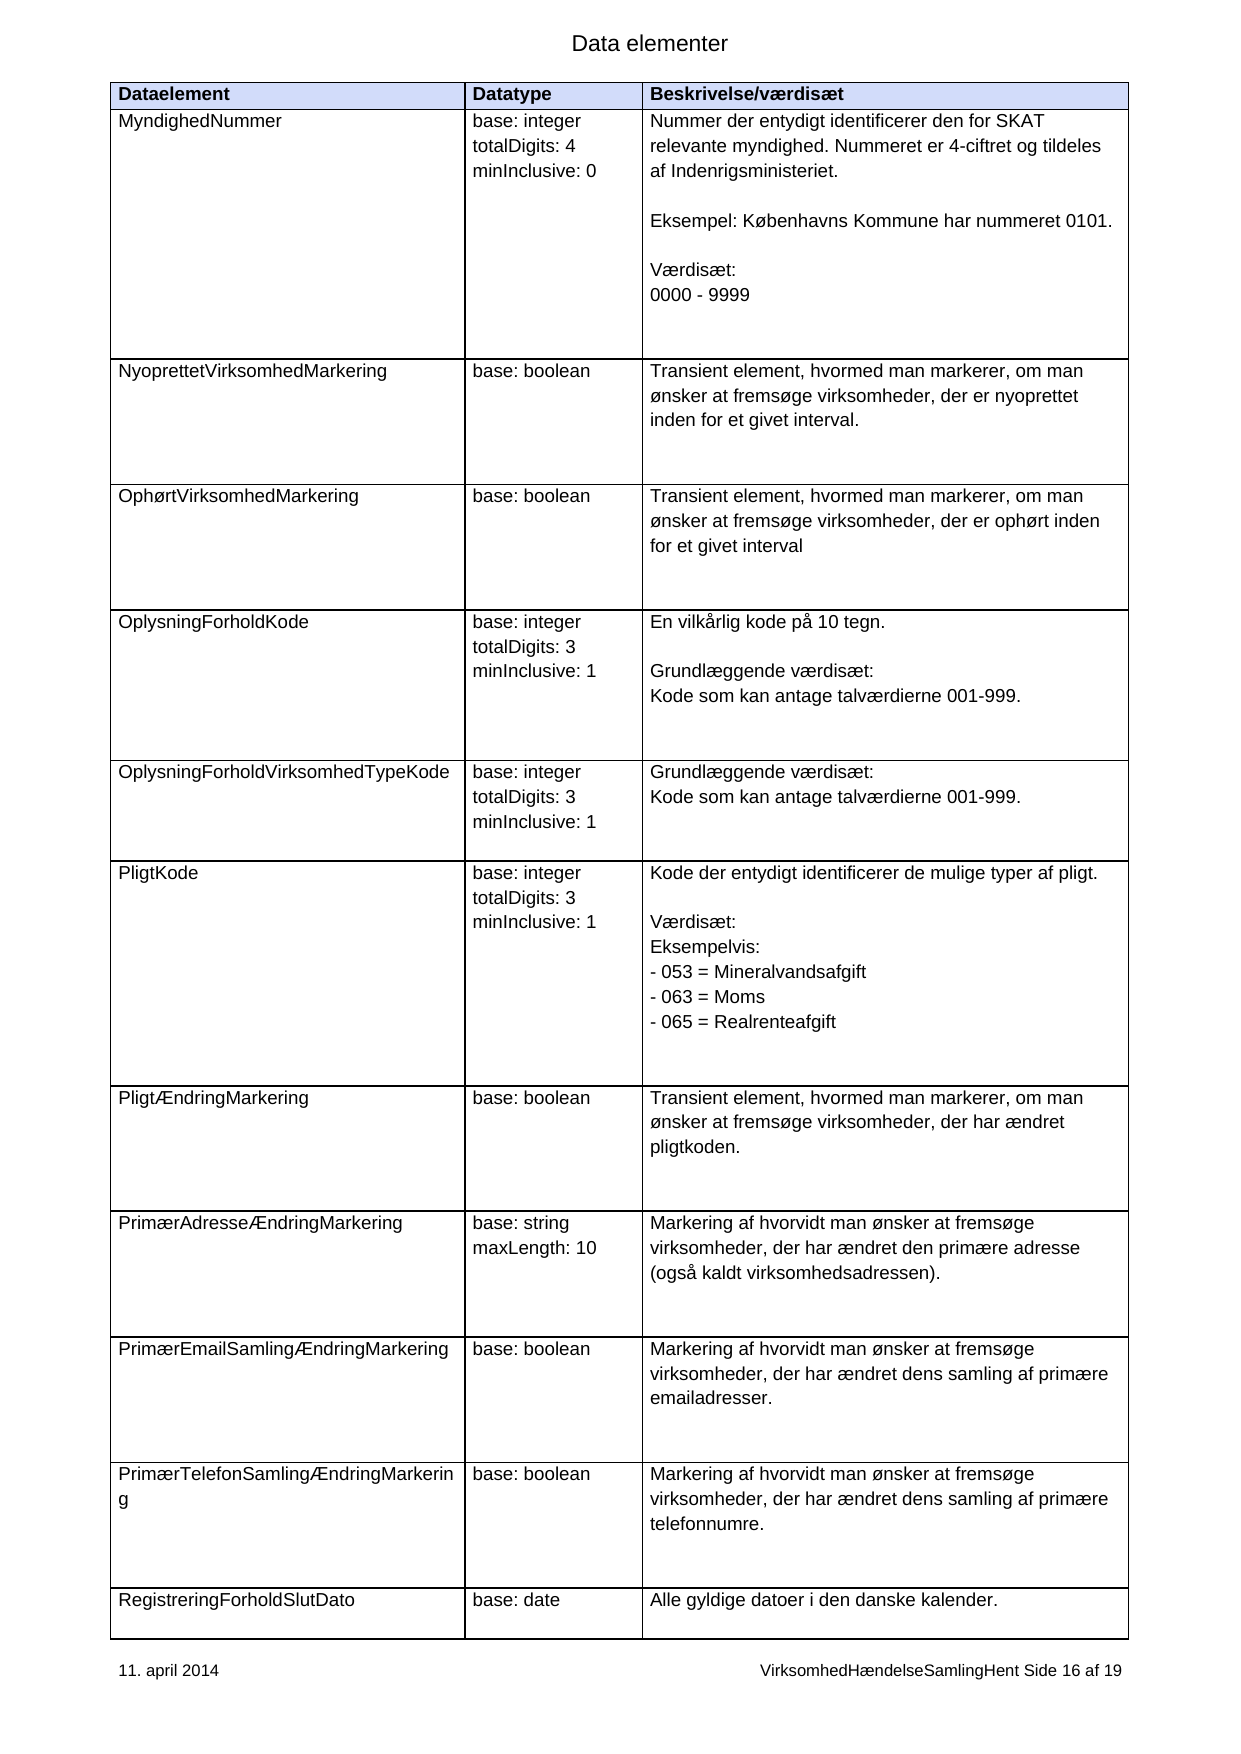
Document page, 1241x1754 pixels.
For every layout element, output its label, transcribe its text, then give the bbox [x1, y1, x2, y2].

table_cell PligtKode [111, 862, 464, 1085]
table_cell base: boolean [466, 1338, 642, 1461]
table_cell OplysningForholdKode [111, 611, 464, 759]
table_cell base: boolean [466, 360, 642, 484]
table_header Datatype [466, 83, 642, 109]
table_cell Kode der entydigt identificerer de mulige typer af pligt. Værdisæt: Eksempelvis: - 053 = Mineralvandsafgift - 063 = Moms - 065 = Realrenteafgift [643, 862, 1128, 1085]
table_cell Transient element, hvormed man markerer, om man ønsker at fremsøge virksomheder, der har ændret pligtkoden. [643, 1087, 1128, 1210]
table_cell PrimærEmailSamlingÆndringMarkering [111, 1338, 464, 1461]
table_cell Transient element, hvormed man markerer, om man ønsker at fremsøge virksomheder, der er nyoprettet inden for et givet interval. [643, 360, 1128, 484]
table_cell base: boolean [466, 1463, 642, 1587]
table_cell base: boolean [466, 485, 642, 609]
table_cell OphørtVirksomhedMarkering [111, 485, 464, 609]
table_cell NyoprettetVirksomhedMarkering [111, 360, 464, 484]
table_cell base: integer totalDigits: 3 minInclusive: 1 [466, 611, 642, 759]
table_cell PrimærAdresseÆndringMarkering [111, 1212, 464, 1336]
table_cell MyndighedNummer [111, 110, 464, 358]
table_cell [111, 1589, 464, 1638]
table_cell PrimærTelefonSamlingÆndringMarkering [111, 1463, 464, 1587]
table_header Dataelement [111, 83, 464, 109]
table_cell Transient element, hvormed man markerer, om man ønsker at fremsøge virksomheder, der er ophørt inden for et givet interval [643, 485, 1128, 609]
table_cell PligtÆndringMarkering [111, 1087, 464, 1210]
table_cell base: integer totalDigits: 3 minInclusive: 1 [466, 761, 642, 860]
table_cell Markering af hvorvidt man ønsker at fremsøge virksomheder, der har ændret den primære adresse (også kaldt virksomhedsadressen). [643, 1212, 1128, 1336]
table_cell En vilkårlig kode på 10 tegn. Grundlæggende værdisæt: Kode som kan antage talværdierne 001-999. [643, 611, 1128, 759]
table_header Beskrivelse/værdisæt [643, 83, 1128, 109]
table_cell OplysningForholdVirksomhedTypeKode [111, 761, 464, 860]
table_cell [643, 1589, 1128, 1638]
table_cell Markering af hvorvidt man ønsker at fremsøge virksomheder, der har ændret dens samling af primære telefonnumre. [643, 1463, 1128, 1587]
table_cell Markering af hvorvidt man ønsker at fremsøge virksomheder, der har ændret dens samling af primære emailadresser. [643, 1338, 1128, 1461]
table_cell base: integer totalDigits: 3 minInclusive: 1 [466, 862, 642, 1085]
table_cell base: integer totalDigits: 4 minInclusive: 0 [466, 110, 642, 358]
table_cell base: string maxLength: 10 [466, 1212, 642, 1336]
table_cell Nummer der entydigt identificerer den for SKAT relevante myndighed. Nummeret er 4-ciftret og tildeles af Indenrigsministeriet. Eksempel: Københavns Kommune har nummeret 0101. Værdisæt: 0000 - 9999 [643, 110, 1128, 358]
table_cell base: boolean [466, 1087, 642, 1210]
table_cell Grundlæggende værdisæt: Kode som kan antage talværdierne 001-999. [643, 761, 1128, 860]
table_cell base: date [466, 1589, 642, 1638]
